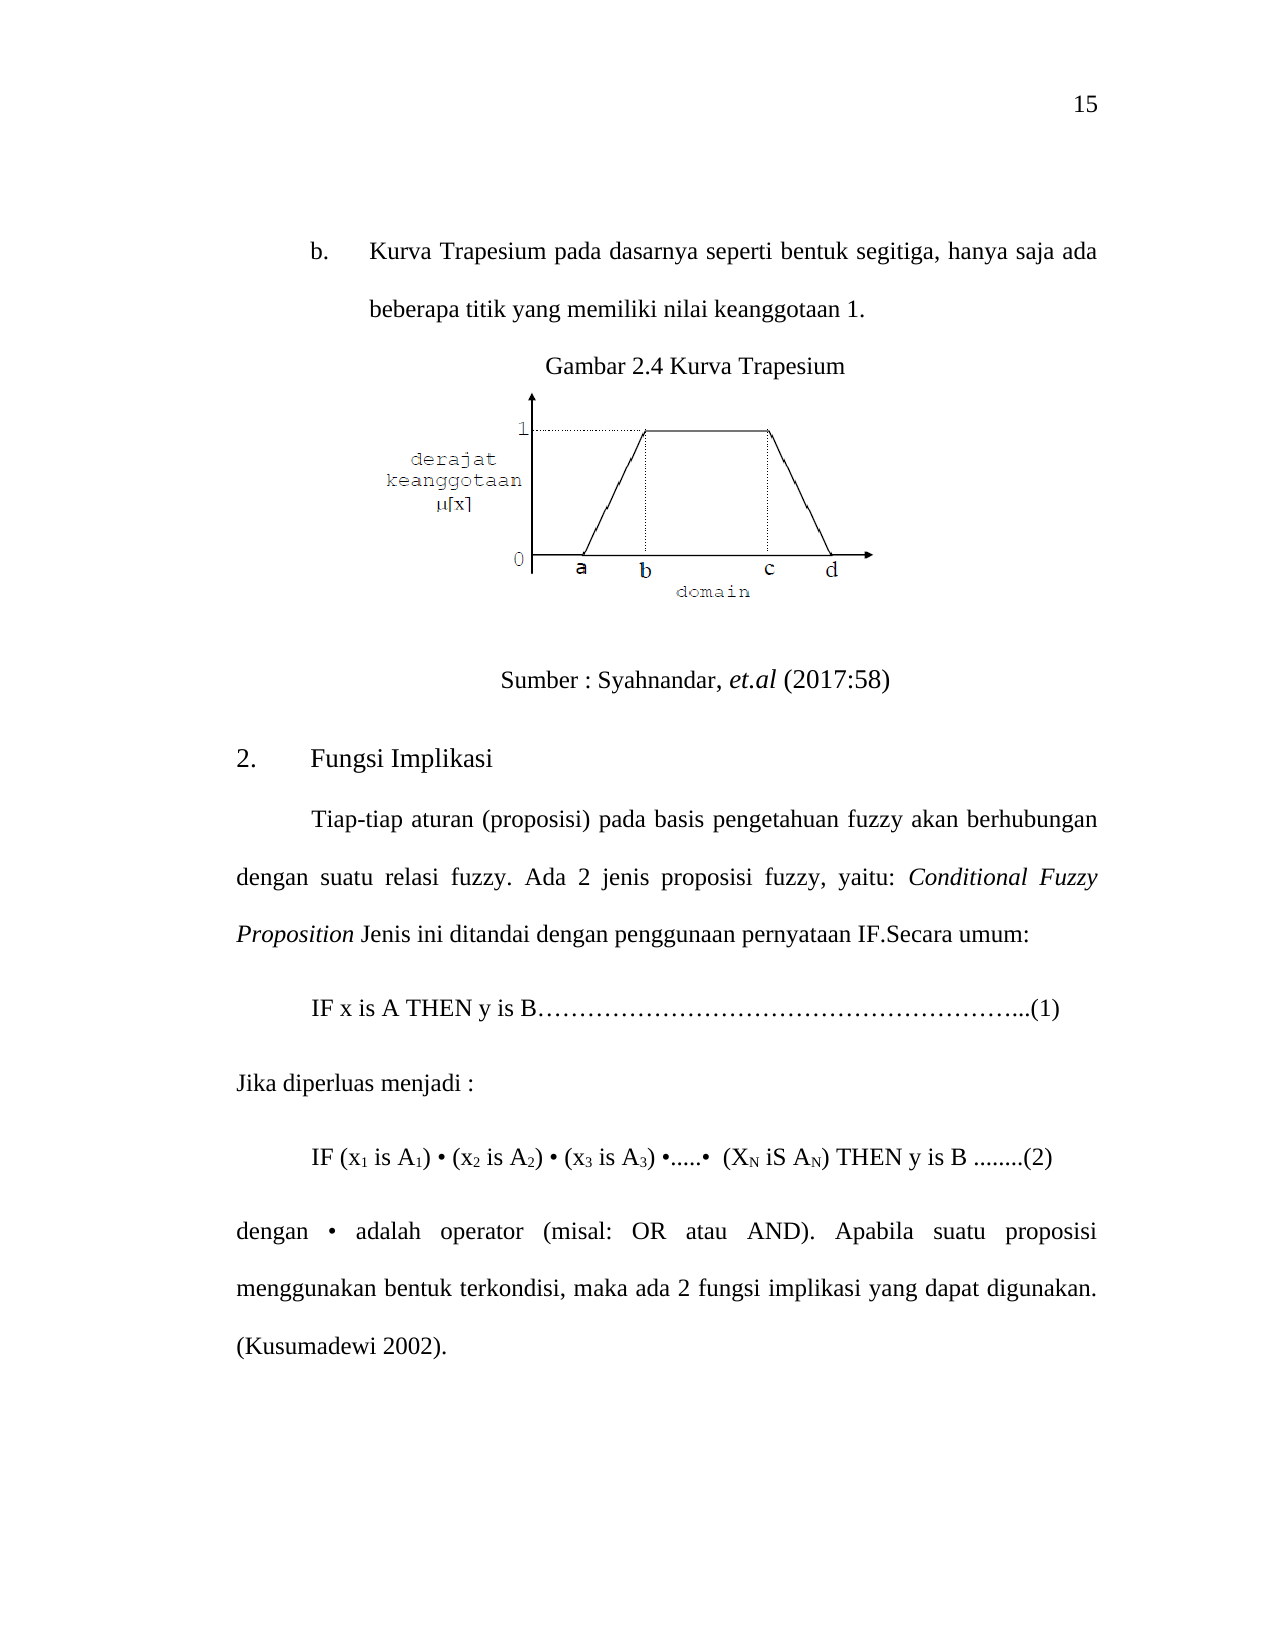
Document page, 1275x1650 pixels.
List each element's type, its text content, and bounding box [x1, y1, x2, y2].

picture [368, 383, 902, 620]
text Jika diperluas menjadi : [236, 1068, 1098, 1096]
text IF (x1 is A1) • (x2 is A2) • (x3 is A3) •.....• (XN iS AN) THEN y is B ........(2) [236, 1142, 1098, 1171]
list Tiap-tiap aturan (proposisi) pada basis pengetahuan fuzzy akan berhubungan dengan suatu relasi fuzzy. Ada 2 jenis proposisi fuzzy, yaitu: Conditional Fuzzy Proposition Jenis ini ditandai dengan penggunaan pernyataan IF.Secara umum: [236, 804, 1098, 948]
list Gambar 2.4 Kurva Trapesium [292, 351, 1098, 380]
text IF x is A THEN y is B…………………………………………………...(1) [236, 993, 1098, 1022]
text dengan • adalah operator (misal: OR atau AND). Apabila suatu proposisi menggunakan bentuk terkondisi, maka ada 2 fungsi implikasi yang dapat digunakan. (Kusumadewi 2002). [236, 1216, 1098, 1360]
list Fungsi Implikasi [236, 742, 1098, 773]
list Kurva Trapesium pada dasarnya seperti bentuk segitiga, hanya saja ada beberapa titik yang memiliki nilai keanggotaan 1. [310, 236, 1098, 322]
